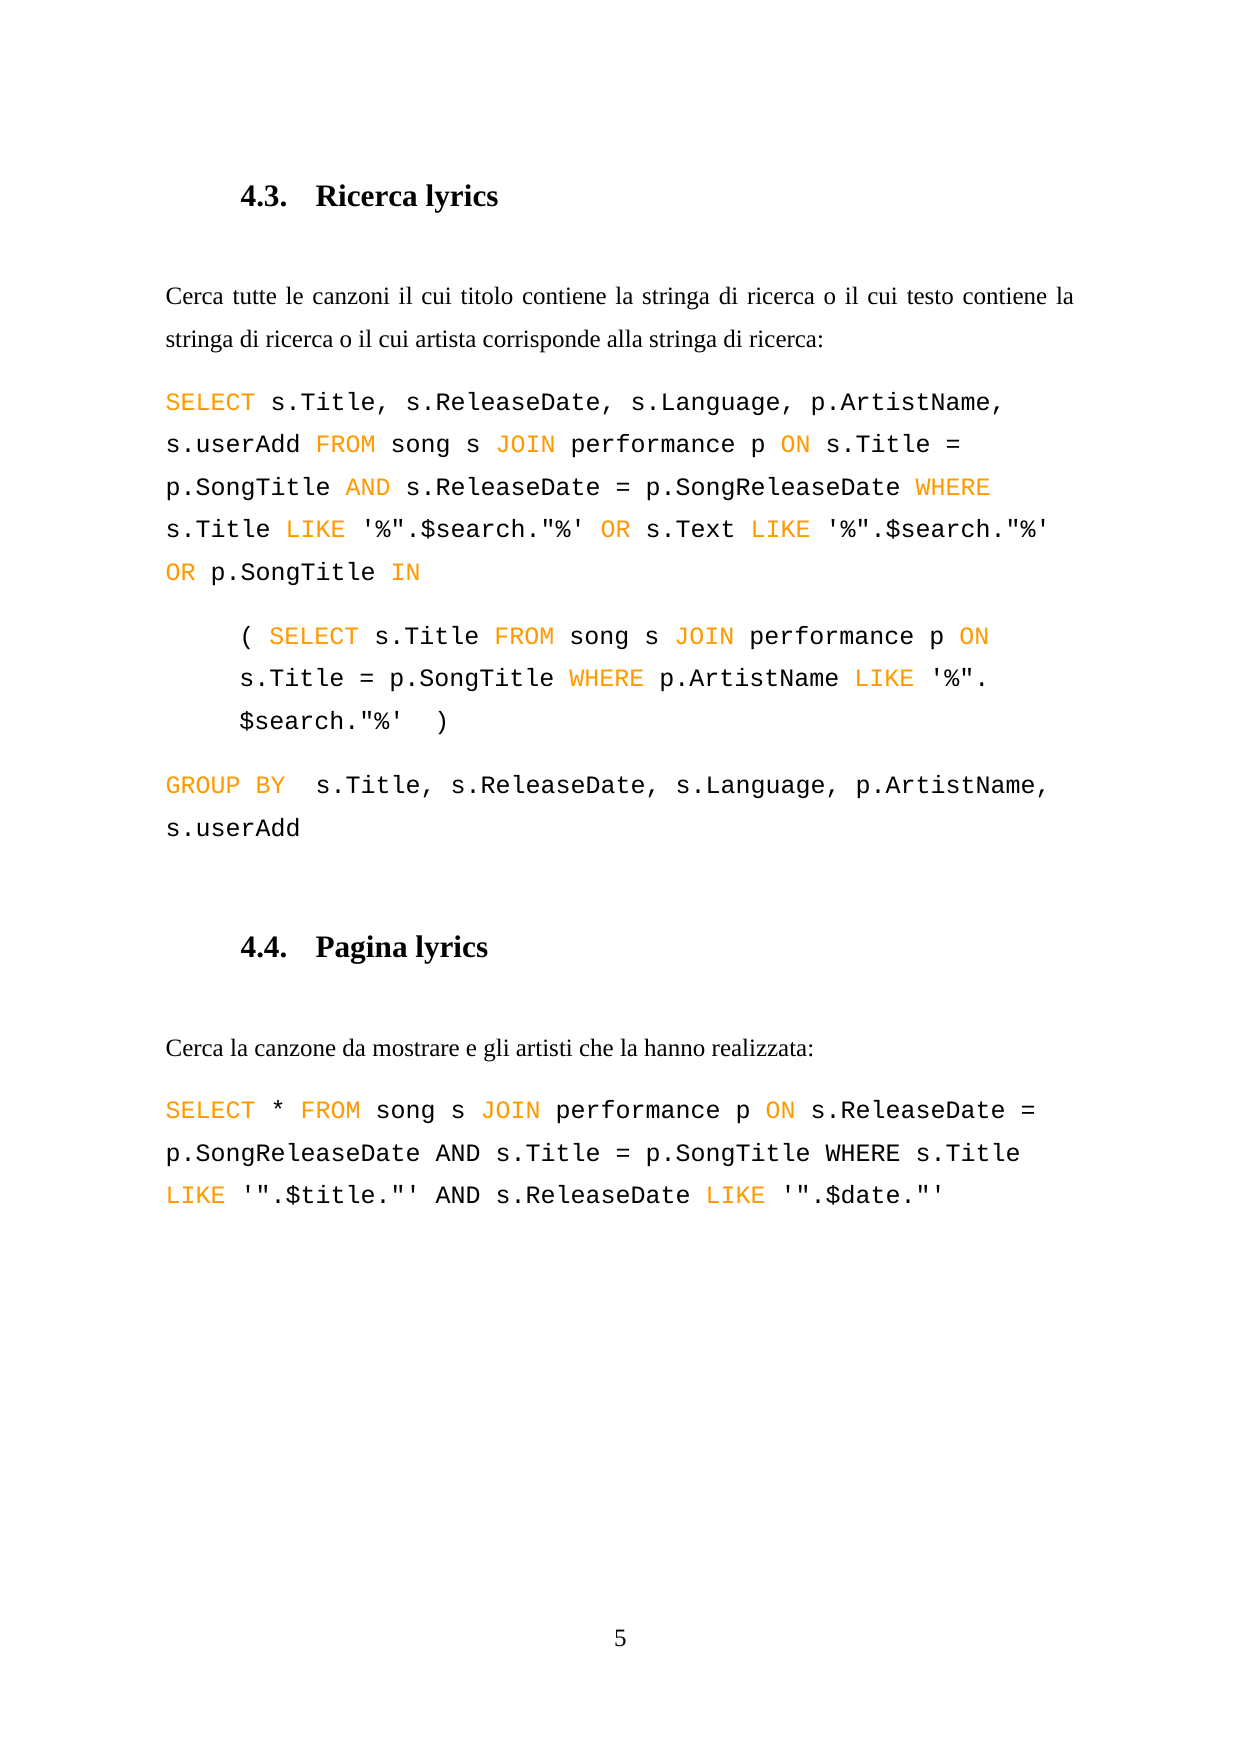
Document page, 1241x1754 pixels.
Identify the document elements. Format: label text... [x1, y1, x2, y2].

text Cerca la canzone da mostrare e gli artisti che la hanno realizzata: [165, 1033, 1075, 1061]
text SELECT s.Title, s.ReleaseDate, s.Language, p.ArtistName, s.userAdd FROM song s JOIN performance p ON s.Title = p.SongTitle AND s.ReleaseDate = p.SongReleaseDate WHERE s.Title LIKE '%".$search."%' OR s.Text LIKE '%".$search."%' OR p.SongTitle IN [165, 389, 1075, 587]
subtitle Pagina lyrics [240, 929, 1075, 965]
text ( SELECT s.Title FROM song s JOIN performance p ON s.Title = p.SongTitle WHERE p.ArtistName LIKE '%".$search."%' ) [239, 623, 1075, 737]
subtitle Ricerca lyrics [240, 177, 1075, 213]
text GROUP BY s.Title, s.ReleaseDate, s.Language, p.ArtistName, s.userAdd [165, 773, 1075, 844]
text SELECT * FROM song s JOIN performance p ON s.ReleaseDate = p.SongReleaseDate AND s.Title = p.SongTitle WHERE s.Title LIKE '".$title."' AND s.ReleaseDate LIKE '".$date."' [165, 1098, 1075, 1211]
